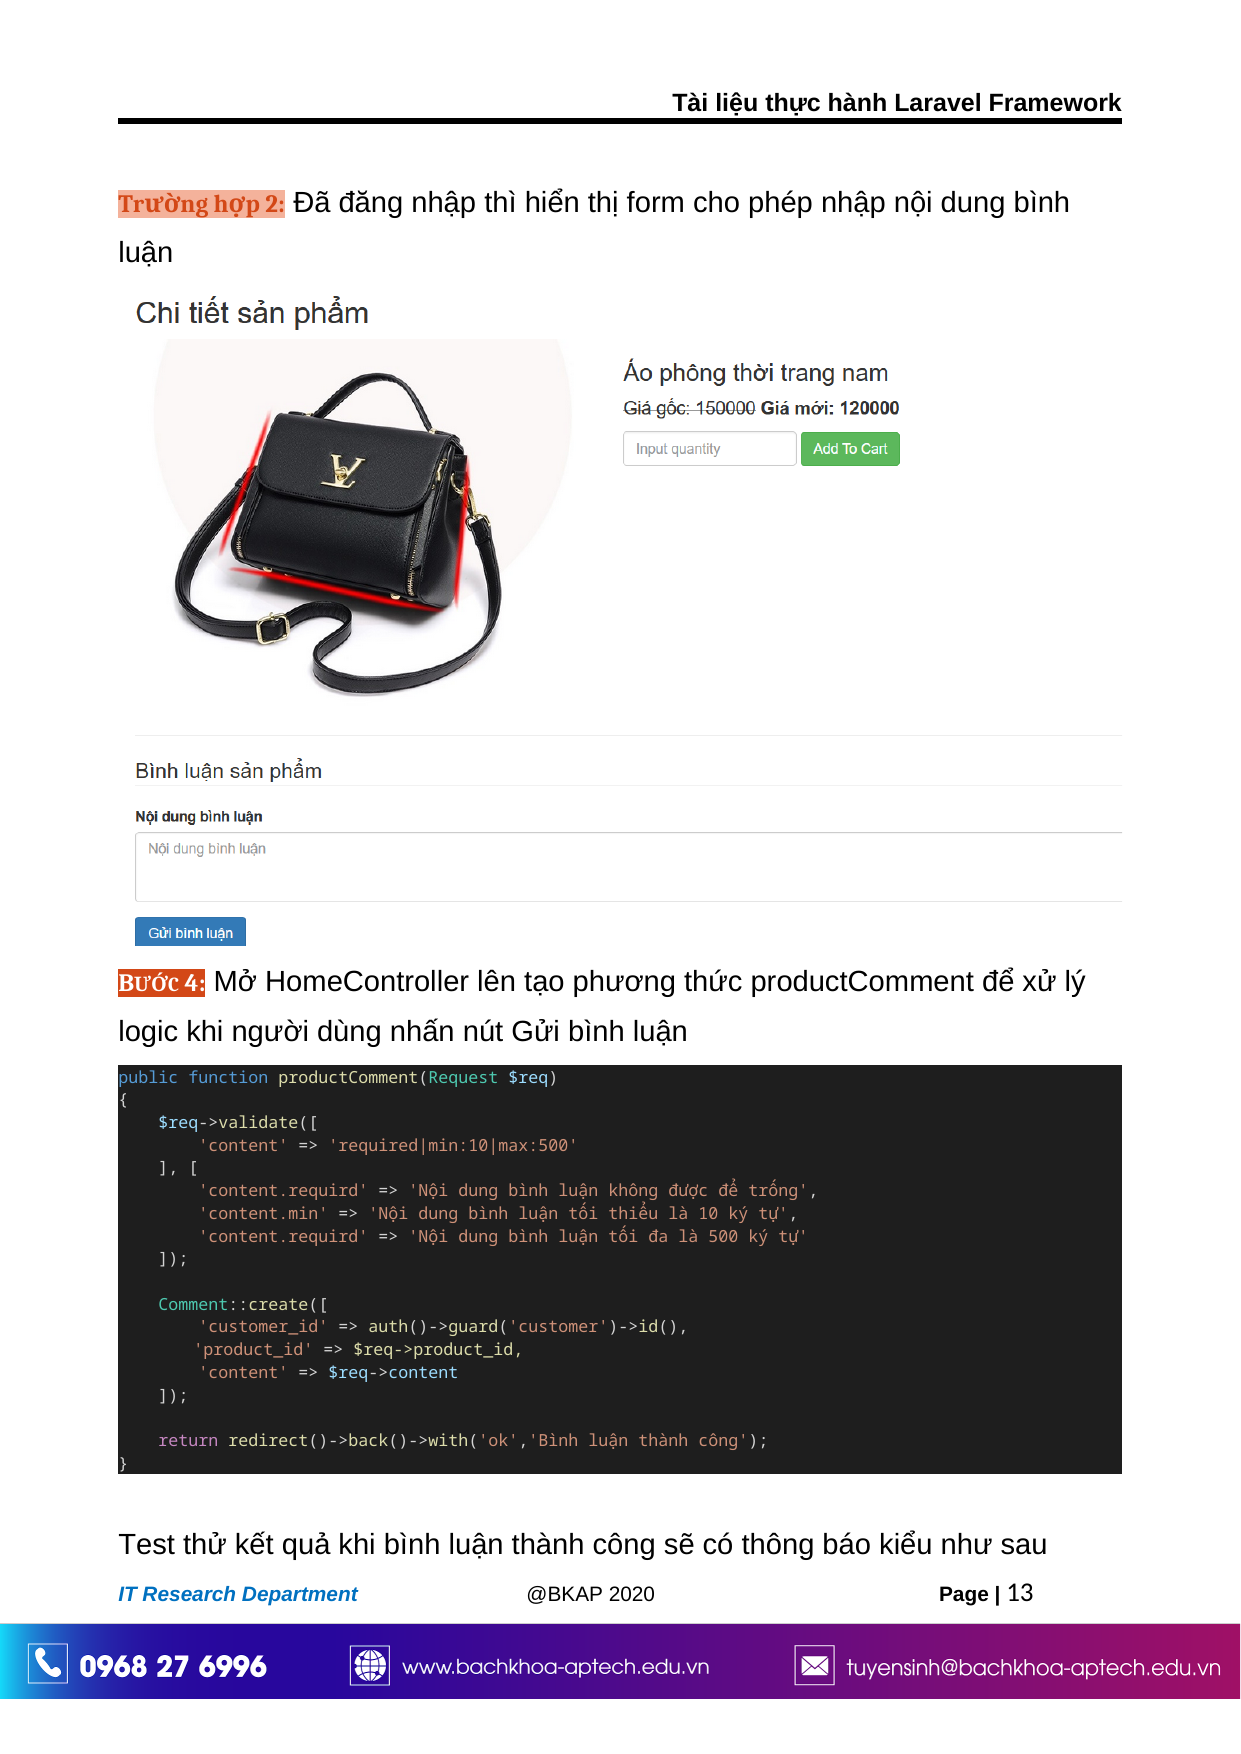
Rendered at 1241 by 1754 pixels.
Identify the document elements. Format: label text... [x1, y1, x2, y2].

text 'content.requird' => 'Nội dung bình luận không được để trống', [118, 1179, 1122, 1201]
text { [118, 1088, 1122, 1111]
text ]); [118, 1383, 1122, 1406]
text } [118, 1451, 1122, 1474]
text 'content' => 'required|min:10|max:500' [118, 1133, 1122, 1156]
text ]); [118, 1247, 1122, 1269]
text Comment::create([ [118, 1292, 1122, 1315]
text Test thử kết quả khi bình luận thành công sẽ có thông báo kiểu như sau [118, 1527, 1122, 1560]
text $req->validate([ [118, 1111, 1122, 1133]
text ], [ [118, 1156, 1122, 1179]
text Bước 4: Mở HomeController lên tạo phương thức productComment để xử lý logic khi người dùng nhấn nút Gửi bình luận [118, 964, 1122, 1048]
text return redirect()->back()->with('ok','Bình luận thành công'); [118, 1428, 1122, 1451]
text 'content.requird' => 'Nội dung bình luận tối đa là 500 ký tự' [118, 1224, 1122, 1247]
text 'customer_id' => auth()->guard('customer')->id(), [118, 1315, 1122, 1338]
text 'content.min' => 'Nội dung bình luận tối thiểu là 10 ký tự', [118, 1201, 1122, 1224]
text 'content' => $req->content [118, 1360, 1122, 1383]
text 'product_id' => $req->product_id, [118, 1338, 1122, 1360]
text Trường hợp 2: Đã đăng nhập thì hiển thị form cho phép nhập nội dung bình luận [118, 185, 1122, 269]
picture [118, 286, 1123, 946]
picture [0, 1623, 1241, 1699]
text public function productComment(Request $req) [118, 1065, 1122, 1088]
